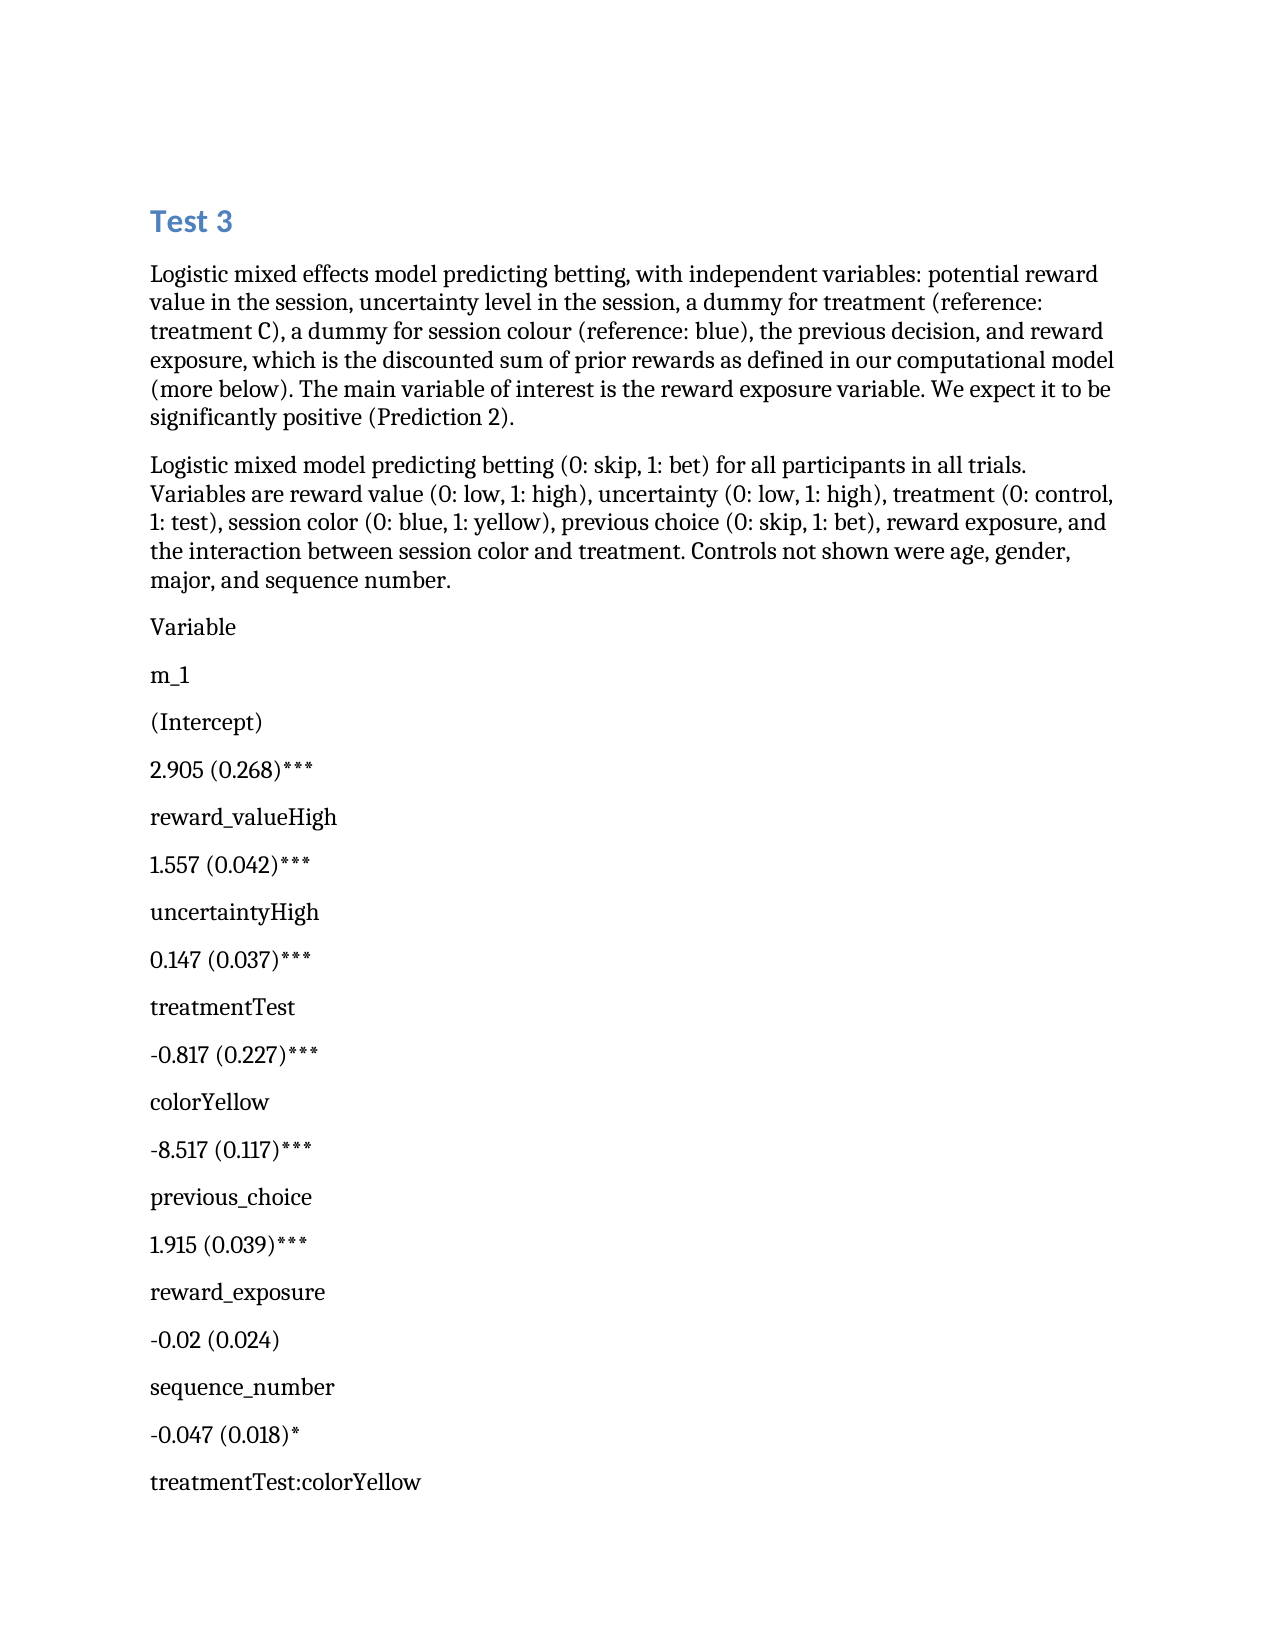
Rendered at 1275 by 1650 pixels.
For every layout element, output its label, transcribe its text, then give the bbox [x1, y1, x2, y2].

subtitle Test 3 [150, 200, 1125, 241]
text -0.047 (0.018)* [150, 1421, 1125, 1449]
text Logistic mixed model predicting betting (0: skip, 1: bet) for all participants in all trials. Variables are reward value (0: low, 1: high), uncertainty (0: low, 1: high), treatment (0: control, 1: test), session color (0: blue, 1: yellow), previous choice (0: skip, 1: bet), reward exposure, and the interaction between session color and treatment. Controls not shown were age, gender, major, and sequence number. [150, 451, 1125, 594]
text reward_valueHigh [150, 803, 1125, 832]
text m_1 [150, 661, 1125, 689]
text -0.02 (0.024) [150, 1326, 1125, 1354]
text 1.557 (0.042)*** [150, 851, 1125, 879]
text Variable [150, 613, 1125, 642]
text 0.147 (0.037)*** [150, 946, 1125, 974]
text uncertaintyHigh [150, 898, 1125, 927]
text -8.517 (0.117)*** [150, 1136, 1125, 1164]
text colorYellow [150, 1088, 1125, 1117]
text treatmentTest:colorYellow [150, 1468, 1125, 1497]
text (Intercept) [150, 708, 1125, 737]
text reward_exposure [150, 1278, 1125, 1307]
text treatmentTest [150, 993, 1125, 1022]
text 2.905 (0.268)*** [150, 756, 1125, 784]
text Logistic mixed effects model predicting betting, with independent variables: potential reward value in the session, uncertainty level in the session, a dummy for treatment (reference: treatment C), a dummy for session colour (reference: blue), the previous decision, and reward exposure, which is the discounted sum of prior rewards as defined in our computational model (more below). The main variable of interest is the reward exposure variable. We expect it to be significantly positive (Prediction 2). [150, 259, 1125, 432]
text previous_choice [150, 1183, 1125, 1212]
text sequence_number [150, 1373, 1125, 1402]
text 1.915 (0.039)*** [150, 1231, 1125, 1259]
text -0.817 (0.227)*** [150, 1041, 1125, 1069]
